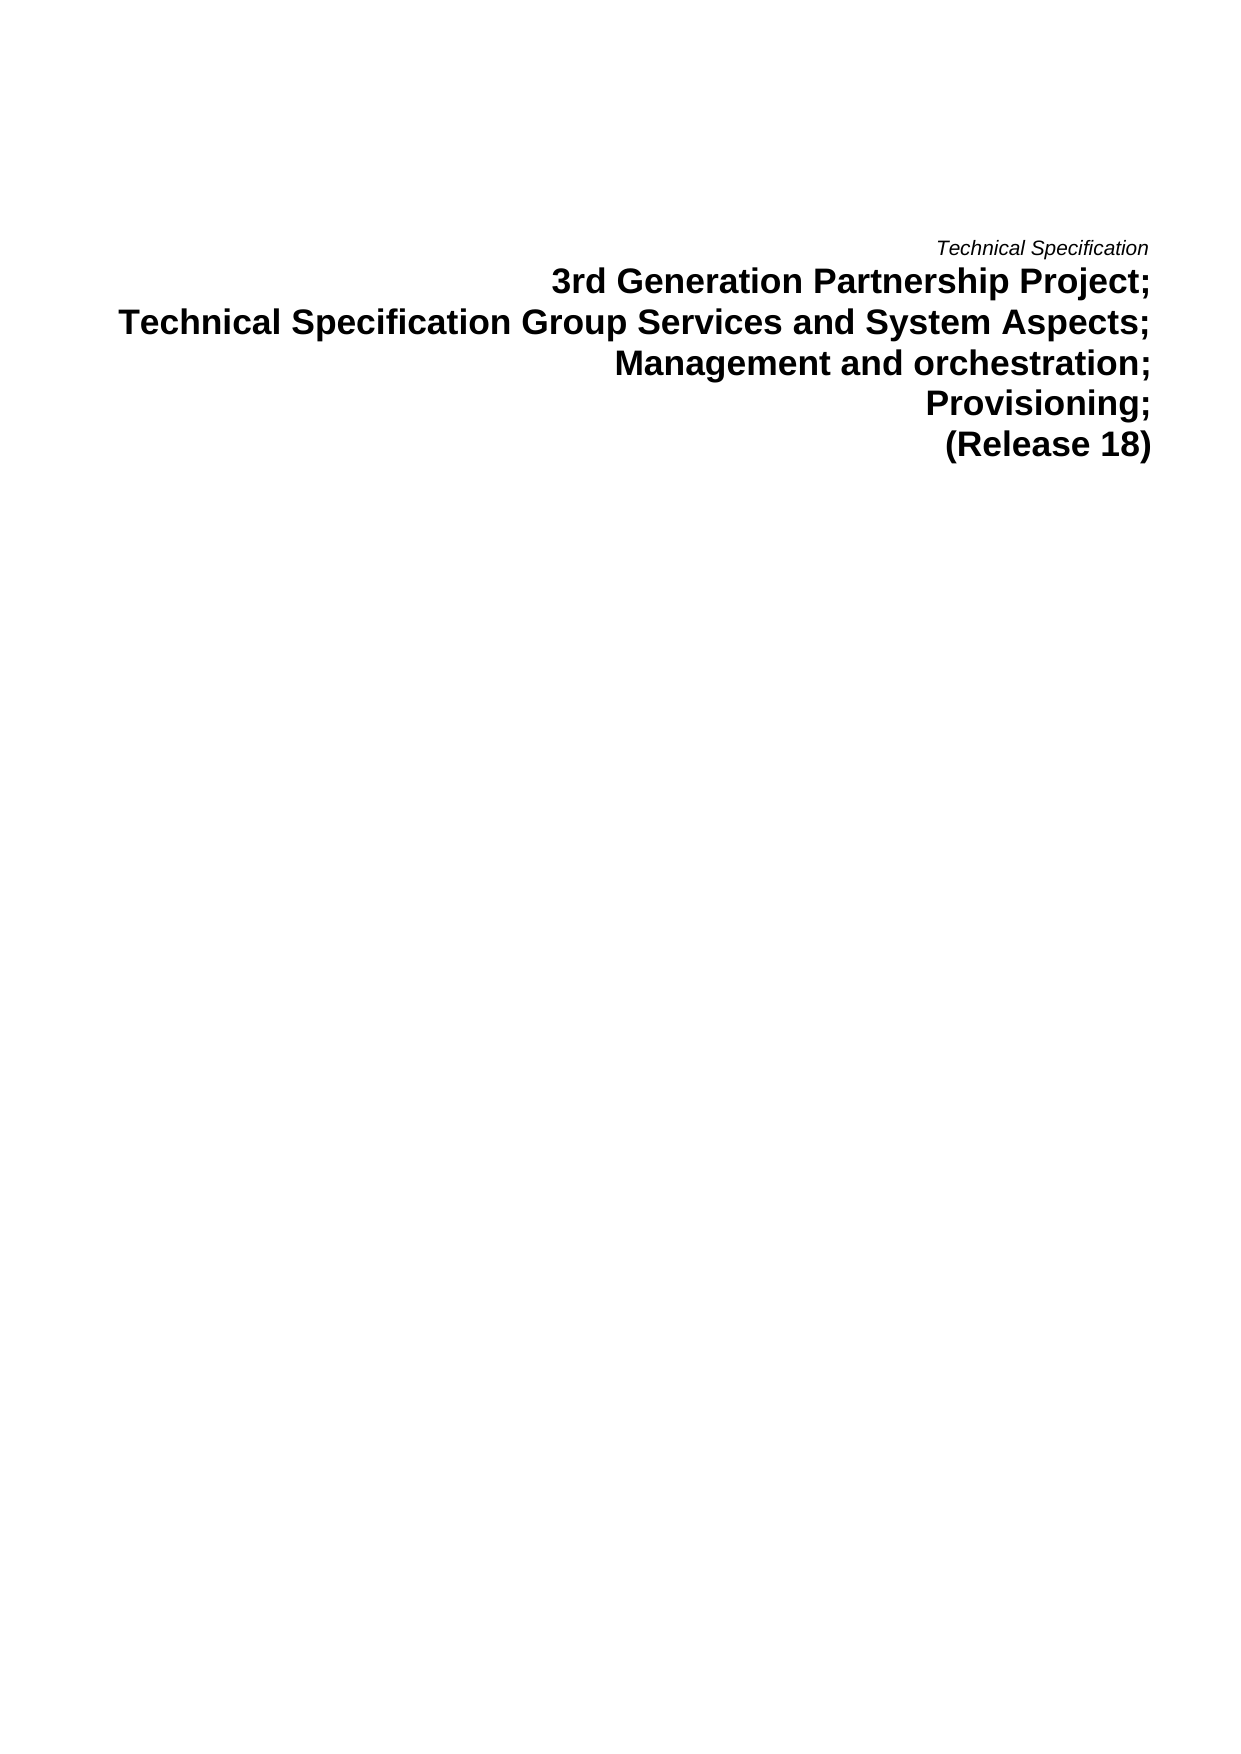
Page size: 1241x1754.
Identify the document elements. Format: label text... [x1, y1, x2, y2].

text Provisioning; [89, 382, 1152, 423]
text 3rd Generation Partnership Project; [89, 260, 1152, 301]
text Technical Specification Group Services and System Aspects; [89, 301, 1152, 342]
text Management and orchestration; [89, 342, 1152, 382]
text (Release 18) [89, 423, 1152, 464]
text Technical Specification [89, 236, 1149, 260]
